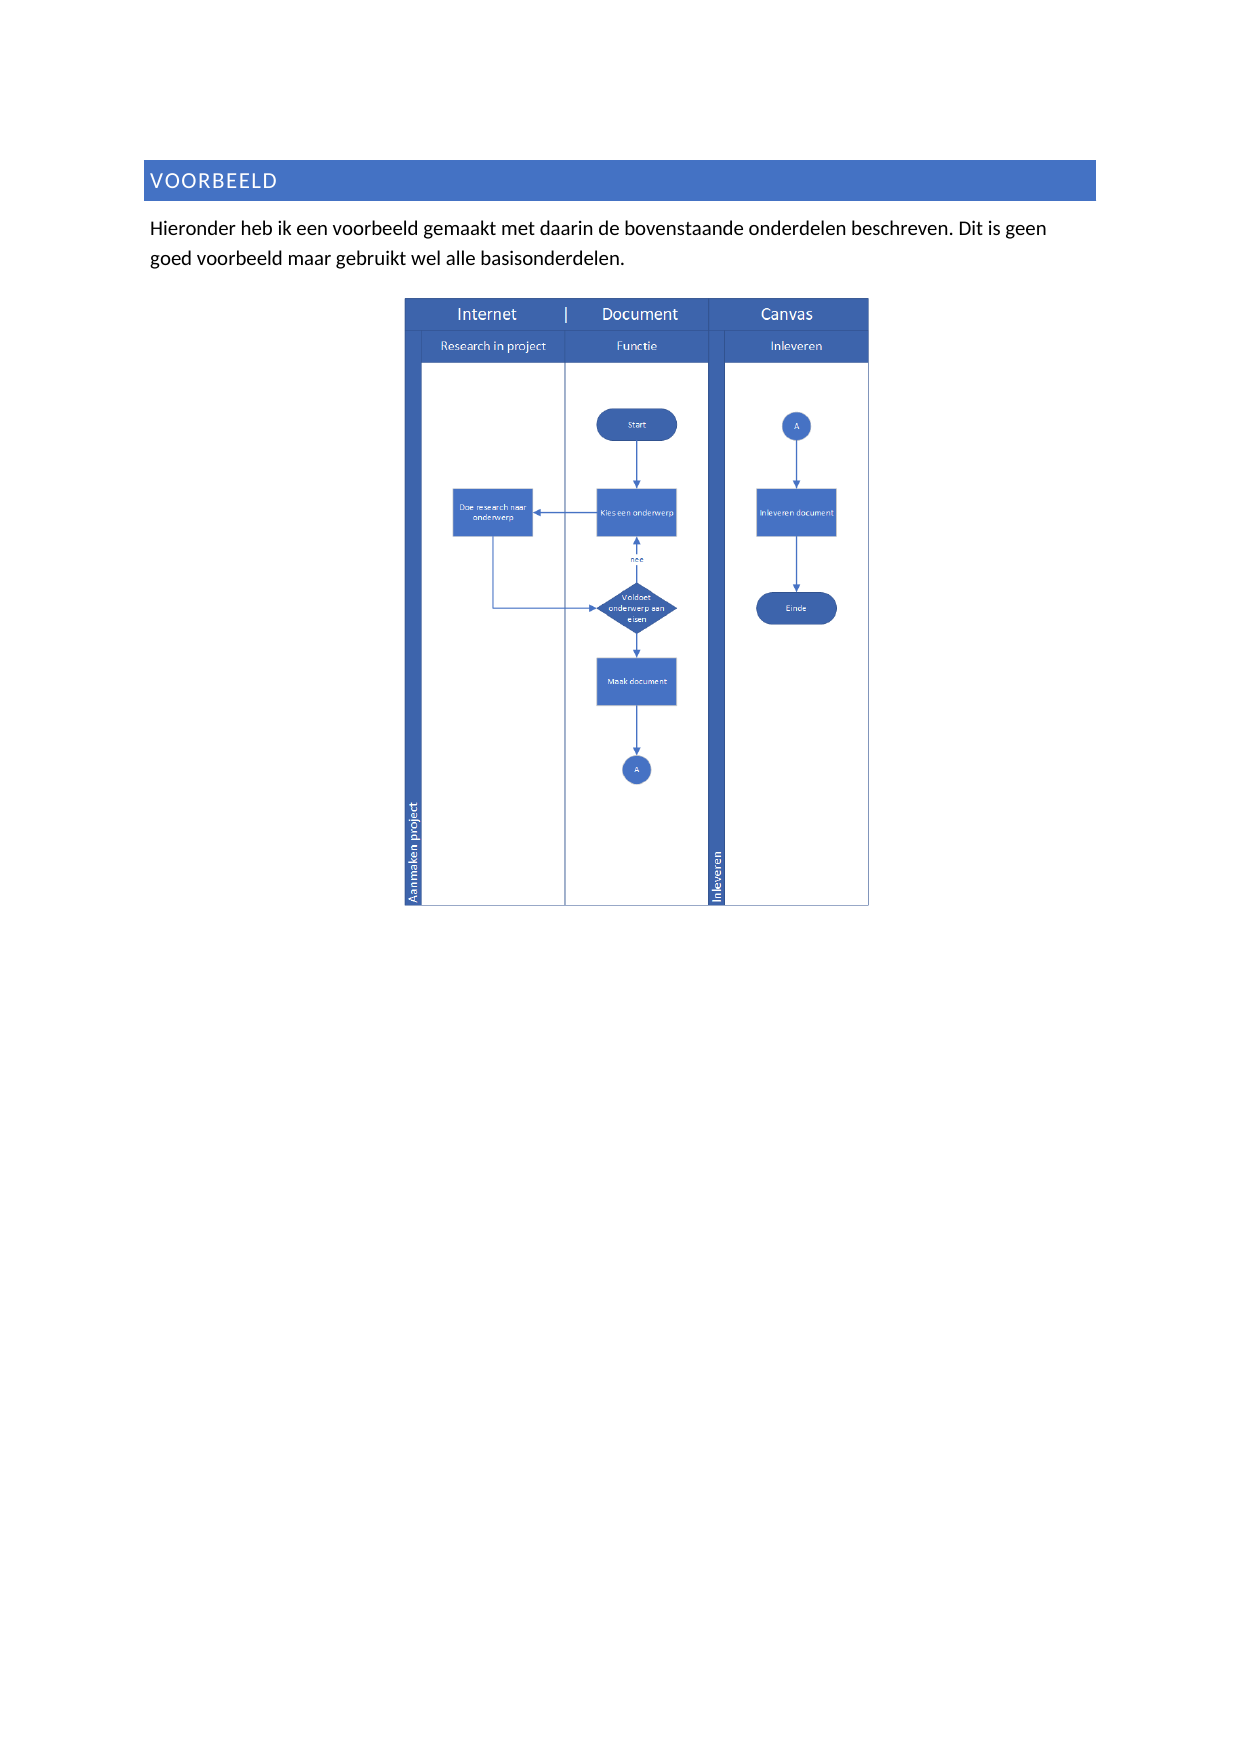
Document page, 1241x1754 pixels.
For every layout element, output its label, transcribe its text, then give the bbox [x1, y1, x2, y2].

subtitle Voorbeeld [150, 167, 1090, 195]
picture [400, 297, 869, 910]
text Hieronder heb ik een voorbeeld gemaakt met daarin de bovenstaande onderdelen beschreven. Dit is geen goed voorbeeld maar gebruikt wel alle basisonderdelen. [150, 216, 1090, 270]
